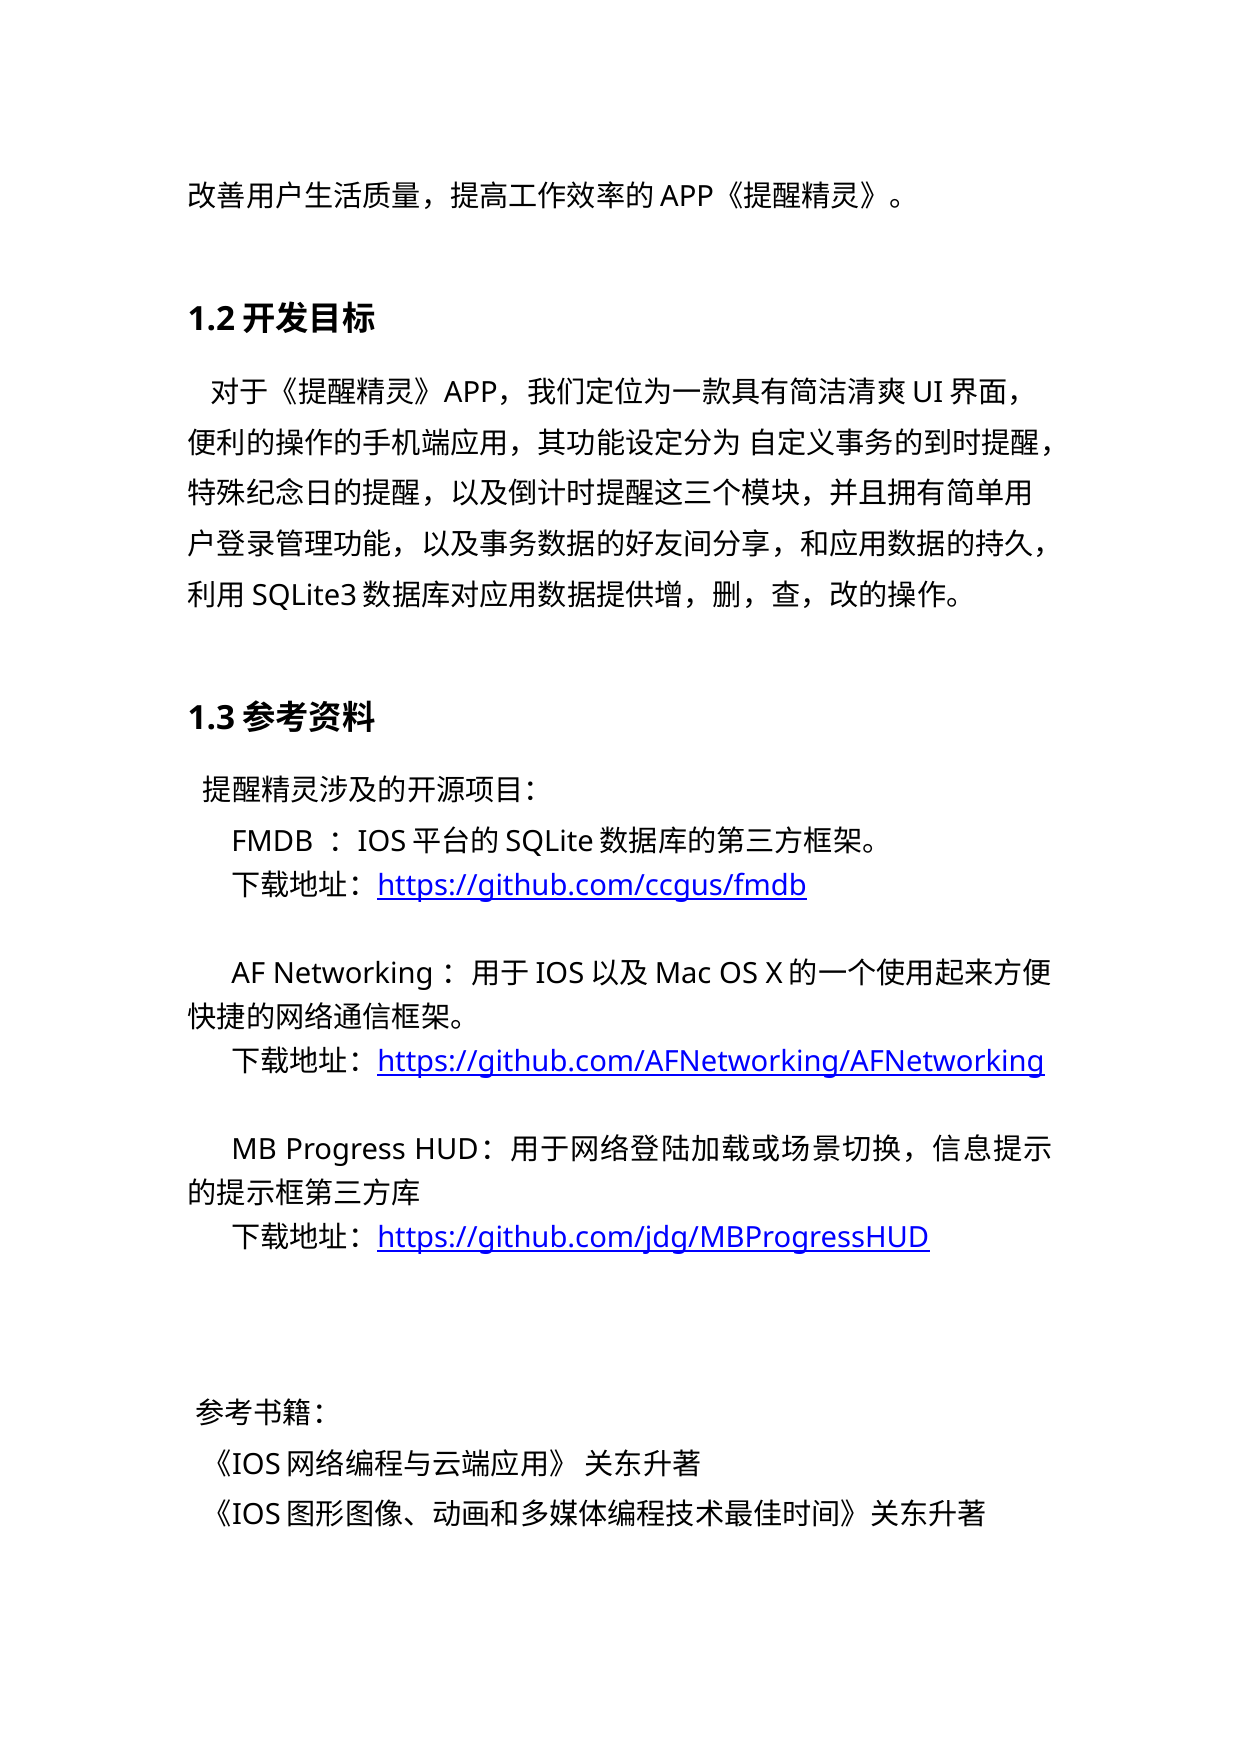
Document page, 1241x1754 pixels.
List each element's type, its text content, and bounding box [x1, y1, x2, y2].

text 对于《提醒精灵》APP，我们定位为一款具有简洁清爽UI界面，便利的操作的手机端应用，其功能设定分为 自定义事务的到时提醒，特殊纪念日的提醒，以及倒计时提醒这三个模块，并且拥有简单用户登录管理功能，以及事务数据的好友间分享，和应用数据的持久，利用SQLite3数据库对应用数据提供增，删，查，改的操作。 [187, 368, 1053, 614]
text 参考书籍： [187, 1389, 1053, 1433]
text 《IOS图形图像、动画和多媒体编程技术最佳时间》关东升著 [187, 1490, 1053, 1534]
text 1.2开发目标 [187, 272, 1053, 361]
text 下载地址：https://github.com/jdg/MBProgressHUD [231, 1213, 1053, 1257]
text AF Networking ：用于IOS以及Mac OS X的一个使用起来方便快捷的网络通信框架。 [187, 948, 1053, 1037]
text 下载地址：https://github.com/ccgus/fmdb [187, 860, 1053, 904]
text 提醒精灵涉及的开源项目： [187, 766, 1053, 810]
text MB Progress HUD：用于网络登陆加载或场景切换，信息提示的提示框第三方库 [187, 1125, 1053, 1213]
text 1.3参考资料 [187, 671, 1053, 759]
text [187, 172, 1053, 216]
text 下载地址：https://github.com/AFNetworking/AFNetworking [187, 1037, 1053, 1081]
text 《IOS网络编程与云端应用》 关东升著 [187, 1439, 1053, 1484]
text FMDB ：IOS平台的SQLite数据库的第三方框架。 [187, 816, 1053, 860]
